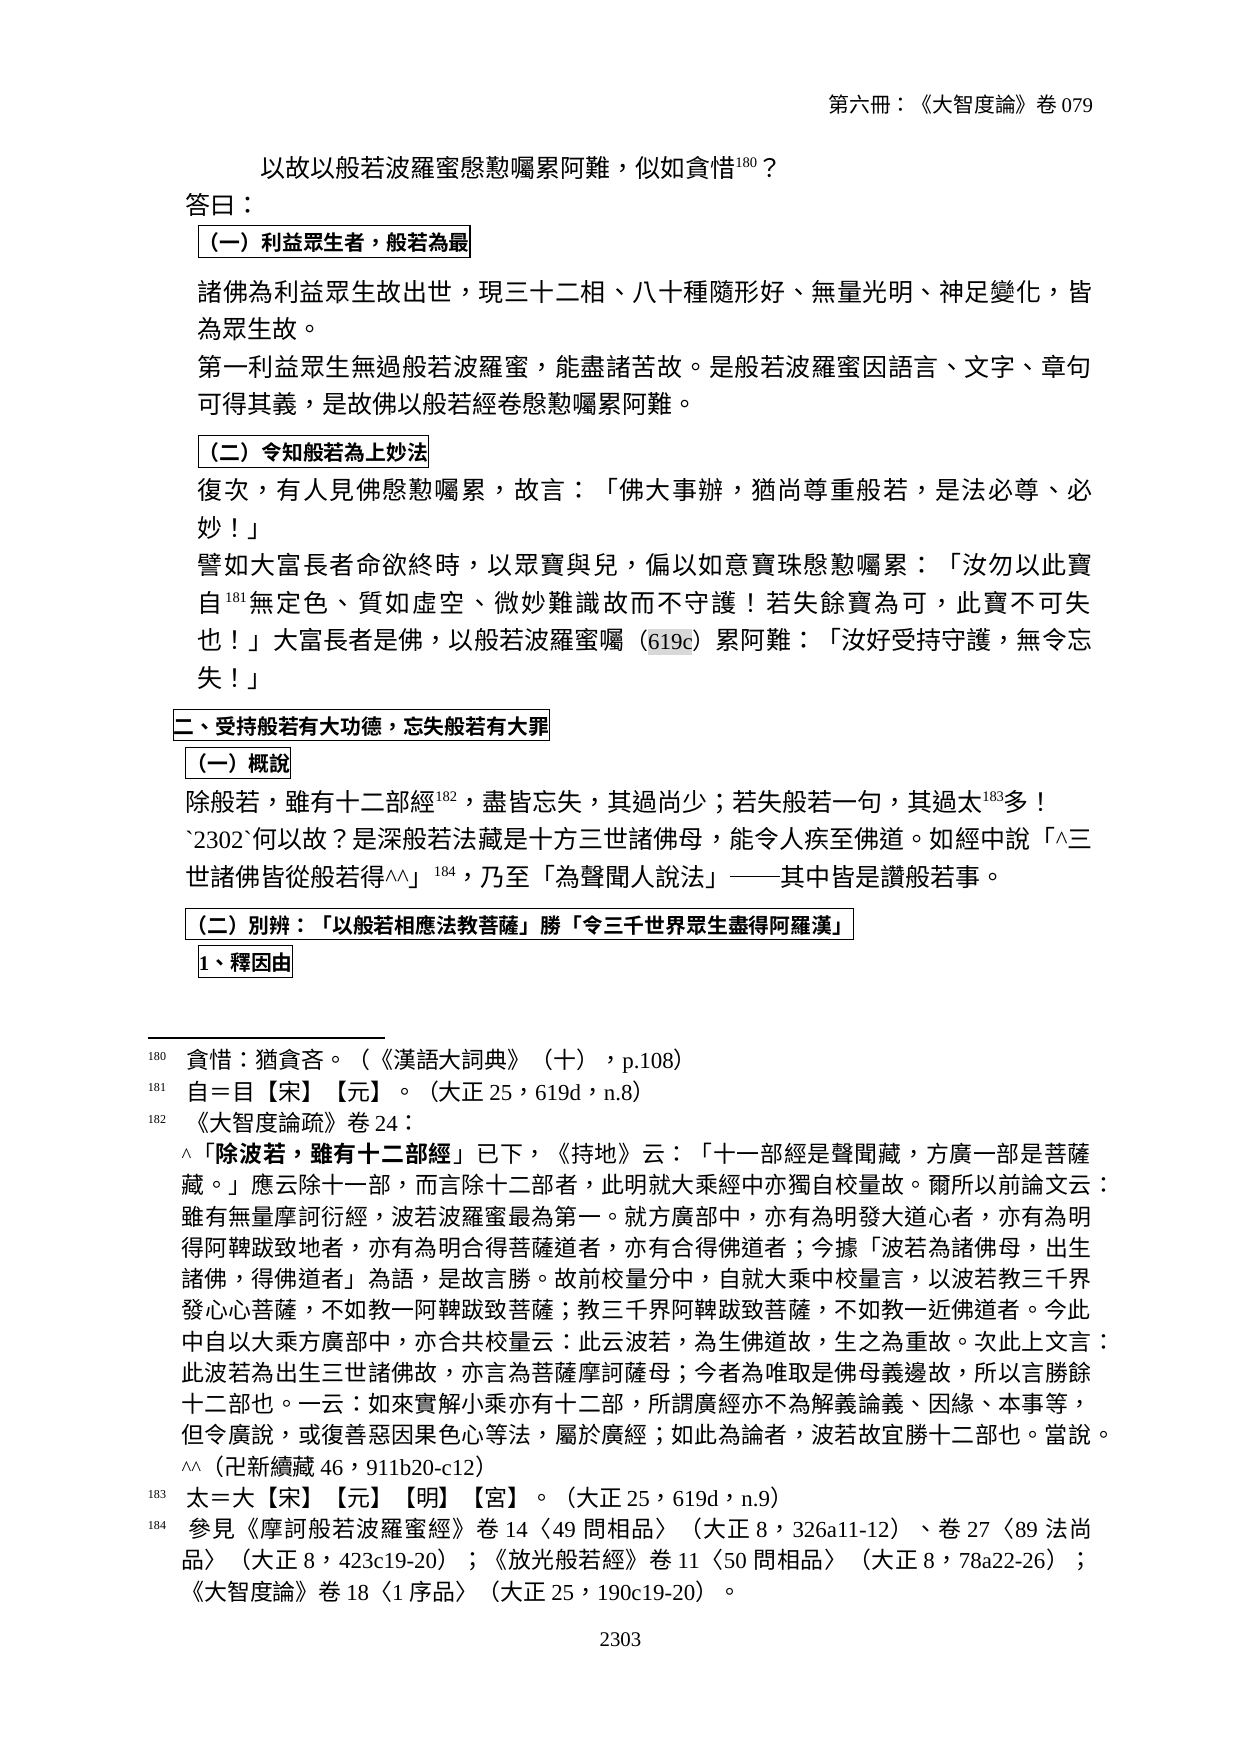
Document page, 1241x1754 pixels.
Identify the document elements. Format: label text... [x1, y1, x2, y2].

text （二）別辨：「以般若相應法教菩薩」勝「令三千世界眾生盡得阿羅漢」 [185, 905, 1092, 943]
text 諸佛為利益眾生故出世，現三十二相、八十種隨形好、無量光明、神足變化，皆為眾生故。 [198, 271, 1092, 346]
text （一）概說 [185, 744, 1092, 781]
text 第一利益眾生無過般若波羅蜜，能盡諸苦故。是般若波羅蜜因語言、文字、章句可得其義，是故佛以般若經卷慇懃囑累阿難。 [198, 346, 1092, 421]
text 1、釋因由 [198, 943, 1092, 980]
text 答曰： [185, 185, 1092, 223]
text （二）令知般若為上妙法 [198, 433, 1092, 470]
text `2302`何以故？是深般若法藏是十方三世諸佛母，能令人疾至佛道。如經中說「^三世諸佛皆從般若得^^」，乃至「為聲聞人說法」──其中皆是讚般若事。 [185, 819, 1092, 894]
text 復次，有人見佛慇懃囑累，故言：「佛大事辦，猶尚尊重般若，是法必尊、必妙！」 [198, 470, 1092, 545]
text 二、受持般若有大功德，忘失般若有大罪 [173, 706, 1092, 744]
text 除般若，雖有十二部經，盡皆忘失，其過尚少；若失般若一句，其過太多！ [185, 781, 1092, 819]
text 譬如大富長者命欲終時，以眾寶與兒，偏以如意寶珠慇懃囑累：「汝勿以此寶自無定色、質如虛空、微妙難識故而不守護！若失餘寶為可，此寶不可失也！」大富長者是佛，以般若波羅蜜囑（619c）累阿難：「汝好受持守護，無令忘失！」 [198, 545, 1092, 695]
text 問曰：佛無所貪，乃至一切種智、佛無礙解脫──清淨微妙諸佛法猶尚不貪，何以故以般若波羅蜜慇懃囑累阿難，似如貪惜？ [185, 148, 1092, 185]
text （一）利益眾生者，般若為最 [198, 223, 1092, 260]
